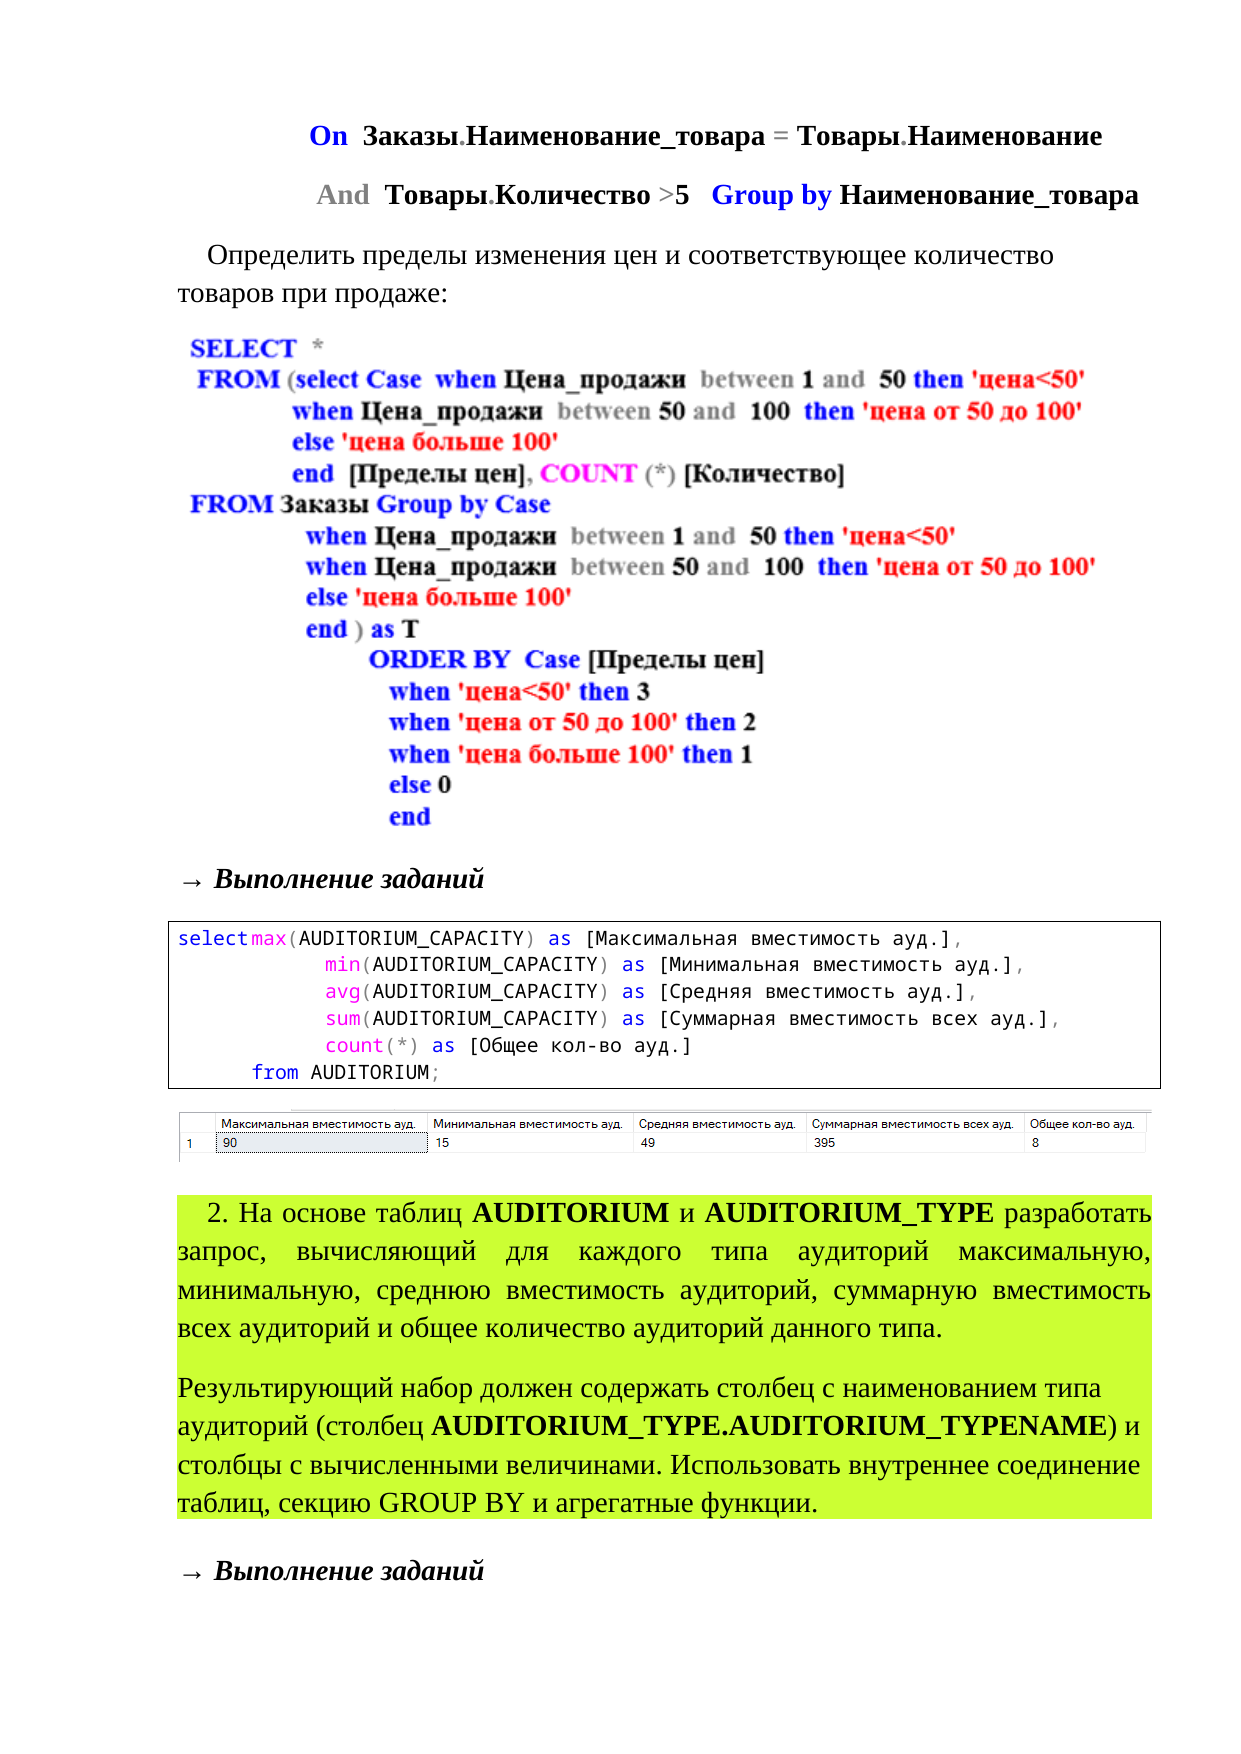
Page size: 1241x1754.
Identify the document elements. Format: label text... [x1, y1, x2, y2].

text → Выполнение заданий [177, 1553, 1152, 1587]
text 2. На основе таблиц AUDITORIUM и AUDITORIUM_TYPE разработать запрос, вычисляющий для каждого типа аудиторий максимальную, минимальную, среднюю вместимость аудиторий, суммарную вместимость всех аудиторий и общее количество аудиторий данного типа. [177, 1195, 1152, 1344]
picture [177, 326, 1117, 837]
text → Выполнение заданий [177, 861, 1152, 895]
picture [177, 1109, 1152, 1162]
text On Заказы.Наименование_товара = Товары.Наименование [207, 118, 1152, 152]
text from AUDITORIUM; [169, 1056, 1160, 1088]
text count(*) as [Общее кол-во ауд.] [177, 1032, 1152, 1056]
text select max(AUDITORIUM_CAPACITY) as [Максимальная вместимость ауд.], [169, 922, 1160, 951]
text min(AUDITORIUM_CAPACITY) as [Минимальная вместимость ауд.], [177, 951, 1152, 978]
text Результирующий набор должен содержать столбец с наименованием типа аудиторий (столбец AUDITORIUM_TYPE.AUDITORIUM_TYPENAME) и столбцы с вычисленными величинами. Использовать внутреннее соединение таблиц, секцию GROUP BY и агрегатные функции. [177, 1370, 1152, 1519]
text And Товары.Количество >5 Group by Наименование_товара [207, 177, 1152, 211]
text Определить пределы изменения цен и соответствующее количество товаров при продаже: [177, 237, 1152, 309]
text sum(AUDITORIUM_CAPACITY) as [Суммарная вместимость всех ауд.], [177, 1005, 1152, 1032]
text avg(AUDITORIUM_CAPACITY) as [Средняя вместимость ауд.], [177, 978, 1152, 1005]
